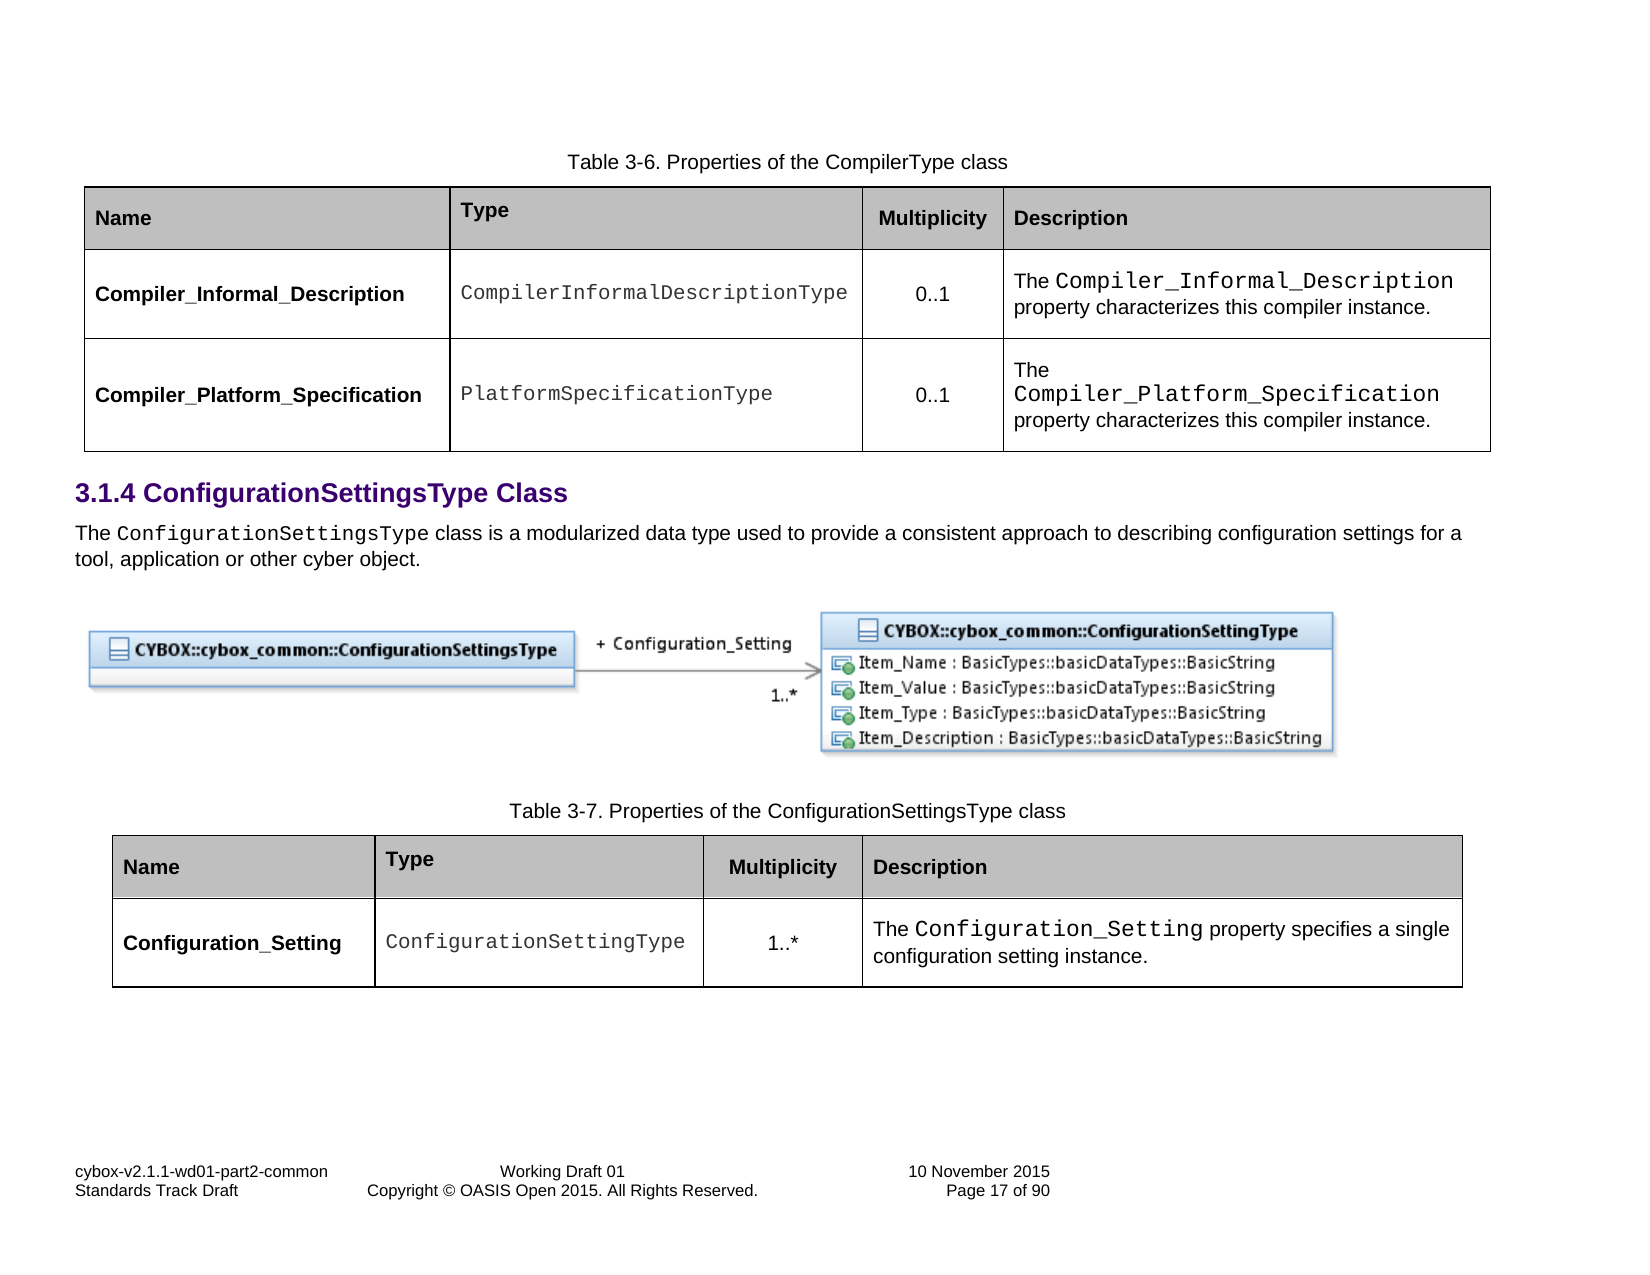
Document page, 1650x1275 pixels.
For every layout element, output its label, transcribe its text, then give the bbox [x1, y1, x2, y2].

table_cell 0..1 [863, 339, 1003, 451]
table_cell The Configuration_Setting property specifies a single configuration setting instance. [863, 899, 1462, 986]
table_cell Compiler_Informal_Description [85, 250, 449, 338]
table_header Description [1004, 188, 1490, 249]
text The ConfigurationSettingsType class is a modularized data type used to provide a consistent approach to describing configuration settings for a tool, application or other cyber object. [75, 521, 1500, 570]
table_header Type [451, 188, 862, 249]
table_header Description [863, 836, 1462, 897]
table_cell PlatformSpecificationType [451, 339, 862, 451]
table_cell 1..* [704, 899, 862, 986]
table_header Name [113, 836, 374, 897]
picture [75, 595, 1354, 774]
table_cell Configuration_Setting [113, 899, 374, 986]
table_cell 0..1 [863, 250, 1003, 338]
table_header Type [376, 836, 703, 897]
table_cell The Compiler_Informal_Description property characterizes this compiler instance. [1004, 250, 1490, 338]
table_cell CompilerInformalDescriptionType [451, 250, 862, 338]
table_header Name [85, 188, 449, 249]
table_header Multiplicity [863, 188, 1003, 249]
subtitle ConfigurationSettingsType Class [75, 477, 1500, 508]
table_cell The Compiler_Platform_Specification property characterizes this compiler instance. [1004, 339, 1490, 451]
table_header Multiplicity [704, 836, 862, 897]
table_cell Compiler_Platform_Specification [85, 339, 449, 451]
table_cell ConfigurationSettingType [376, 899, 703, 986]
